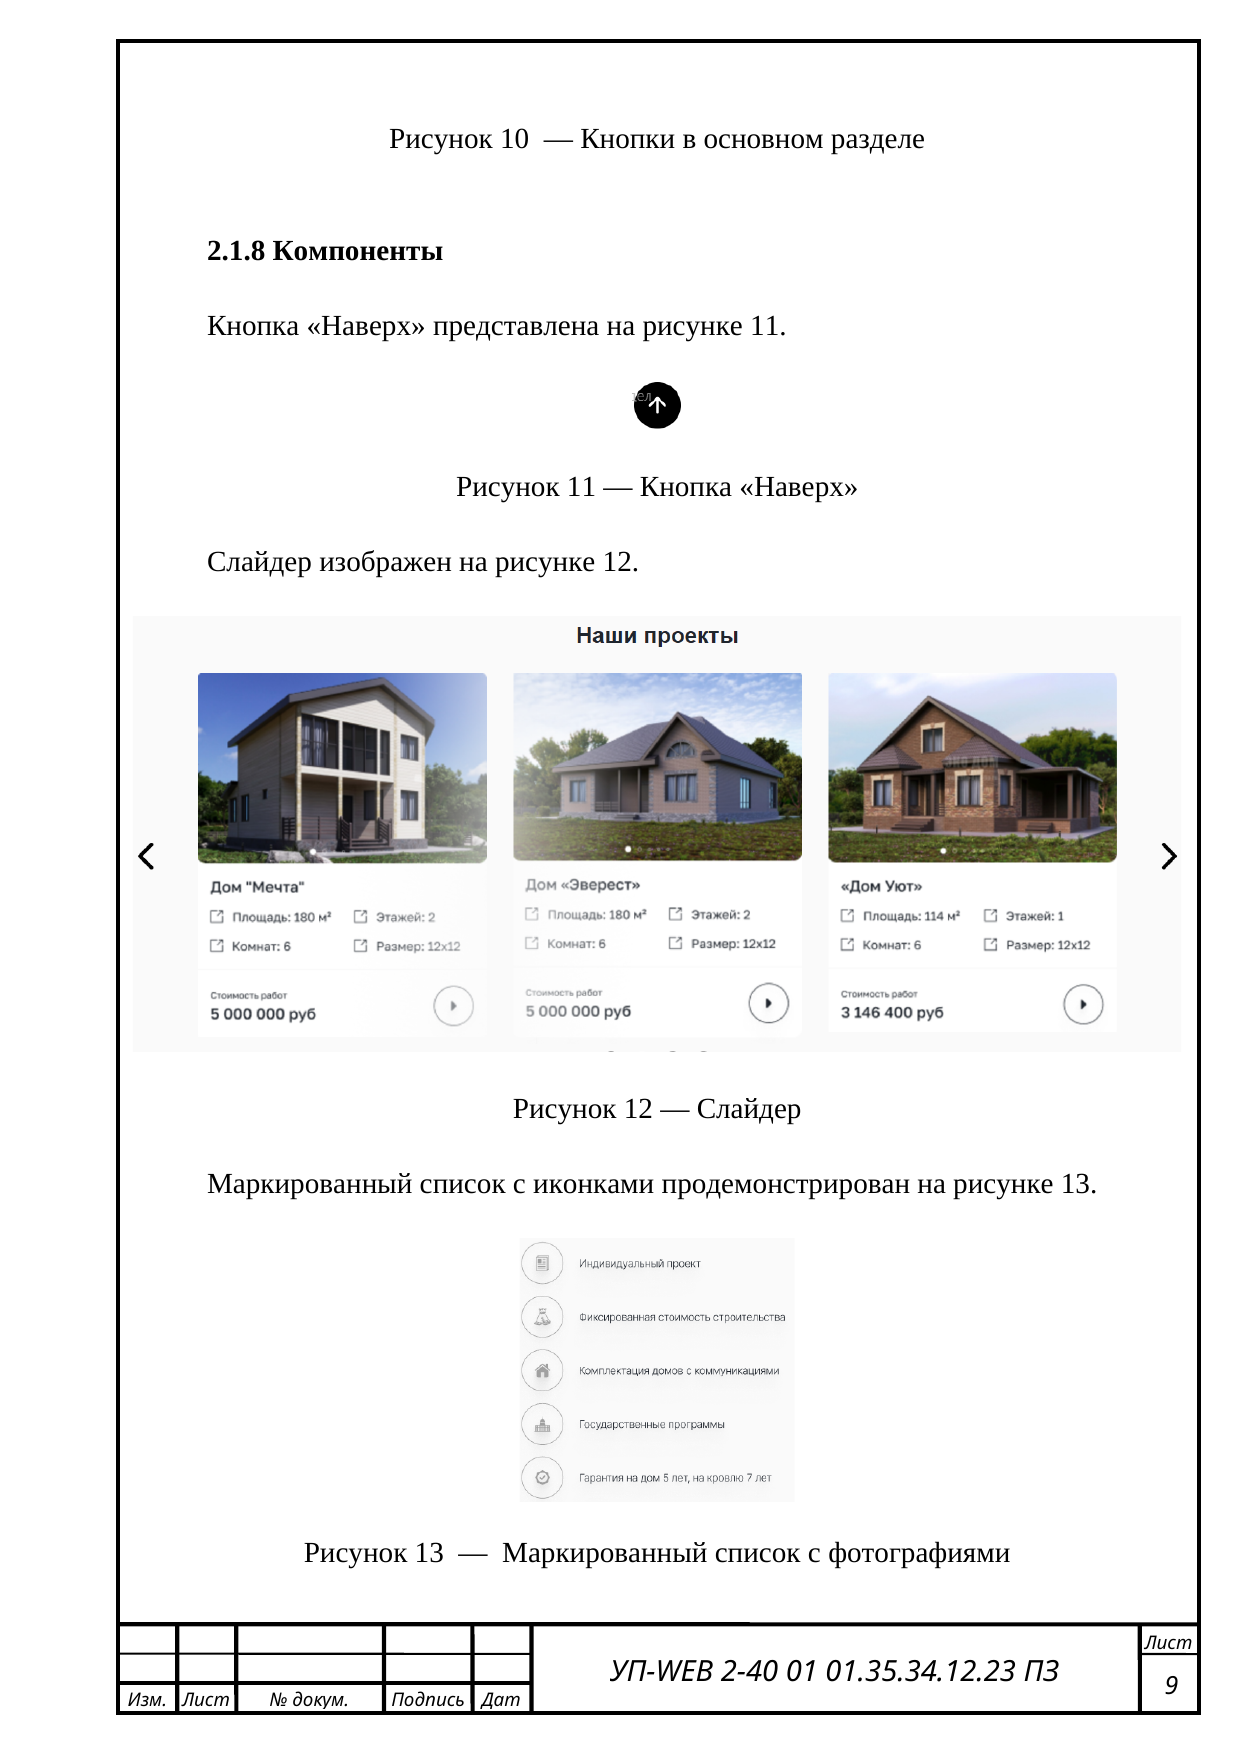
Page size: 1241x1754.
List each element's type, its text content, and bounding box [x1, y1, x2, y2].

picture [519, 1238, 795, 1502]
text Кнопка «Наверх» представлена на рисунке 11. [133, 306, 1181, 343]
picture [132, 616, 1182, 1052]
picture [632, 380, 683, 429]
text Рисунок 12 — Слайдер [133, 1089, 1181, 1126]
text Маркированный список с иконками продемонстрирован на рисунке 13. [133, 1164, 1181, 1201]
text Рисунок 11 — Кнопка «Наверх» [133, 466, 1181, 504]
text 2.1.8 Компоненты [133, 231, 1181, 268]
text Рисунок 13 — Маркированный список с фотографиями [133, 1535, 1181, 1568]
text Рисунок 10 — Кнопки в основном разделе [133, 118, 1181, 156]
text Слайдер изображен на рисунке 12. [133, 541, 1181, 579]
